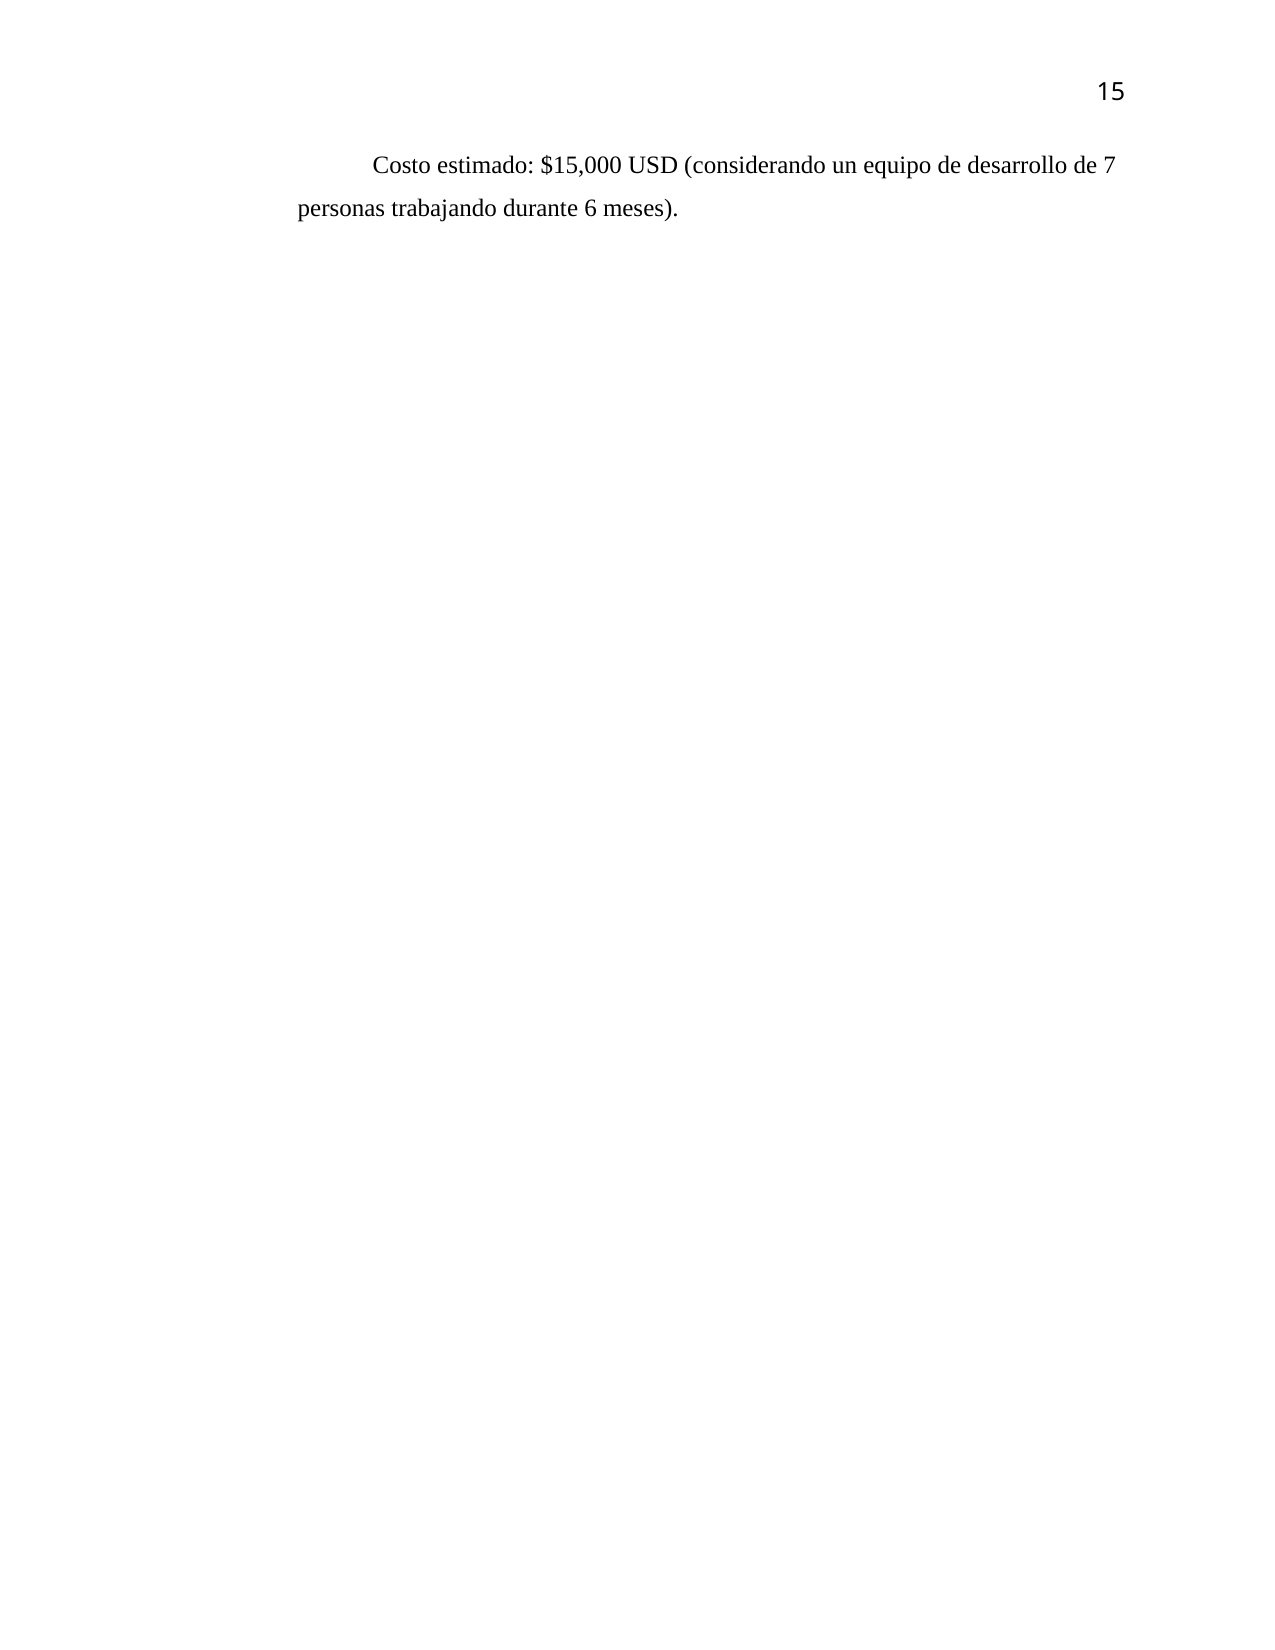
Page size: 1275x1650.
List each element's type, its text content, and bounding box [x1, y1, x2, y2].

text Costo estimado: $15,000 USD (considerando un equipo de desarrollo de 7 personas trabajando durante 6 meses). [297, 150, 1125, 222]
